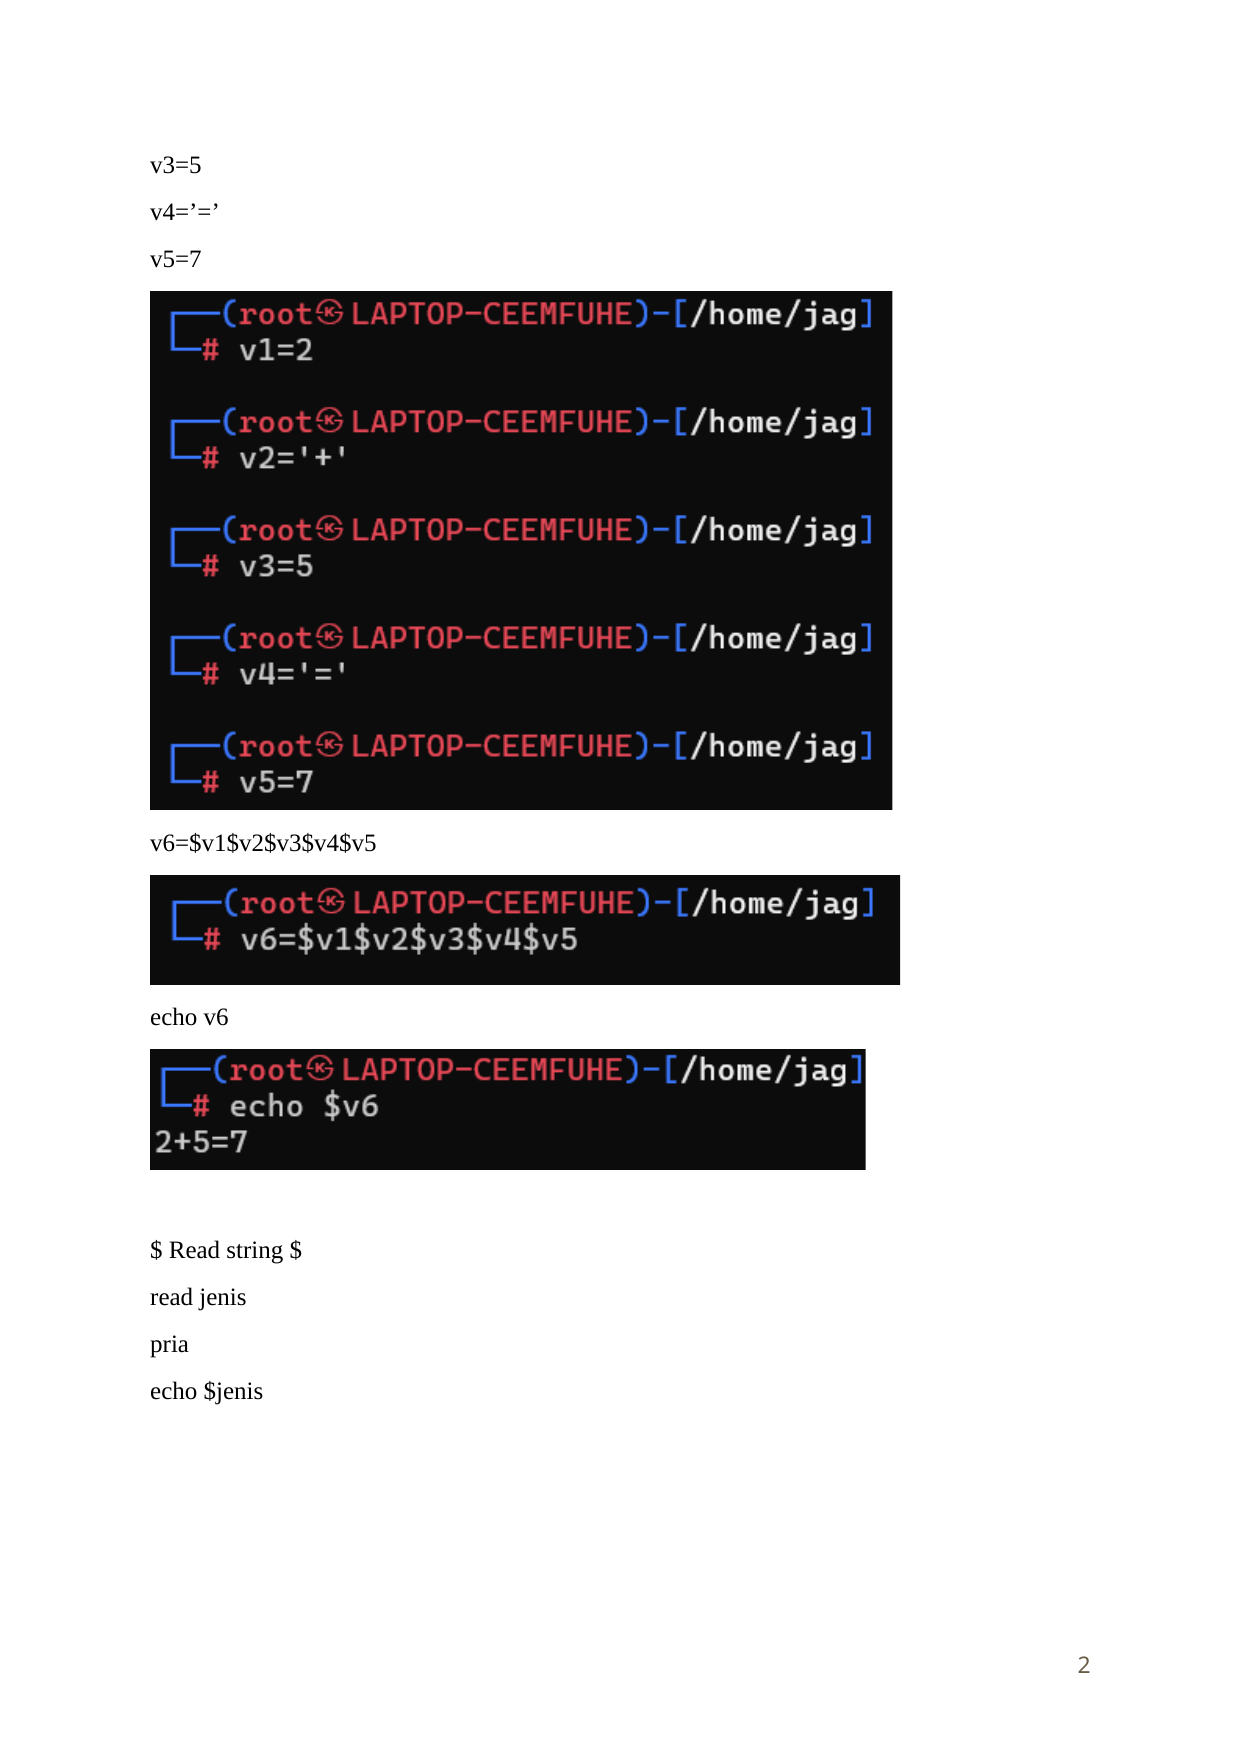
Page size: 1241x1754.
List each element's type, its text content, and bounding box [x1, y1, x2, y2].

text echo $jenis [150, 1376, 1090, 1405]
text v6=$v1$v2$v3$v4$v5 [150, 828, 1090, 857]
text $ Read string $ [150, 1236, 1090, 1264]
text v4=’=’ [150, 197, 1090, 226]
text v3=5 [150, 150, 1090, 179]
picture [150, 875, 901, 985]
picture [150, 1049, 866, 1170]
text v5=7 [150, 244, 1090, 273]
text pria [150, 1329, 1090, 1358]
text read jenis [150, 1282, 1090, 1311]
picture [150, 291, 893, 810]
text echo v6 [150, 1002, 1090, 1031]
